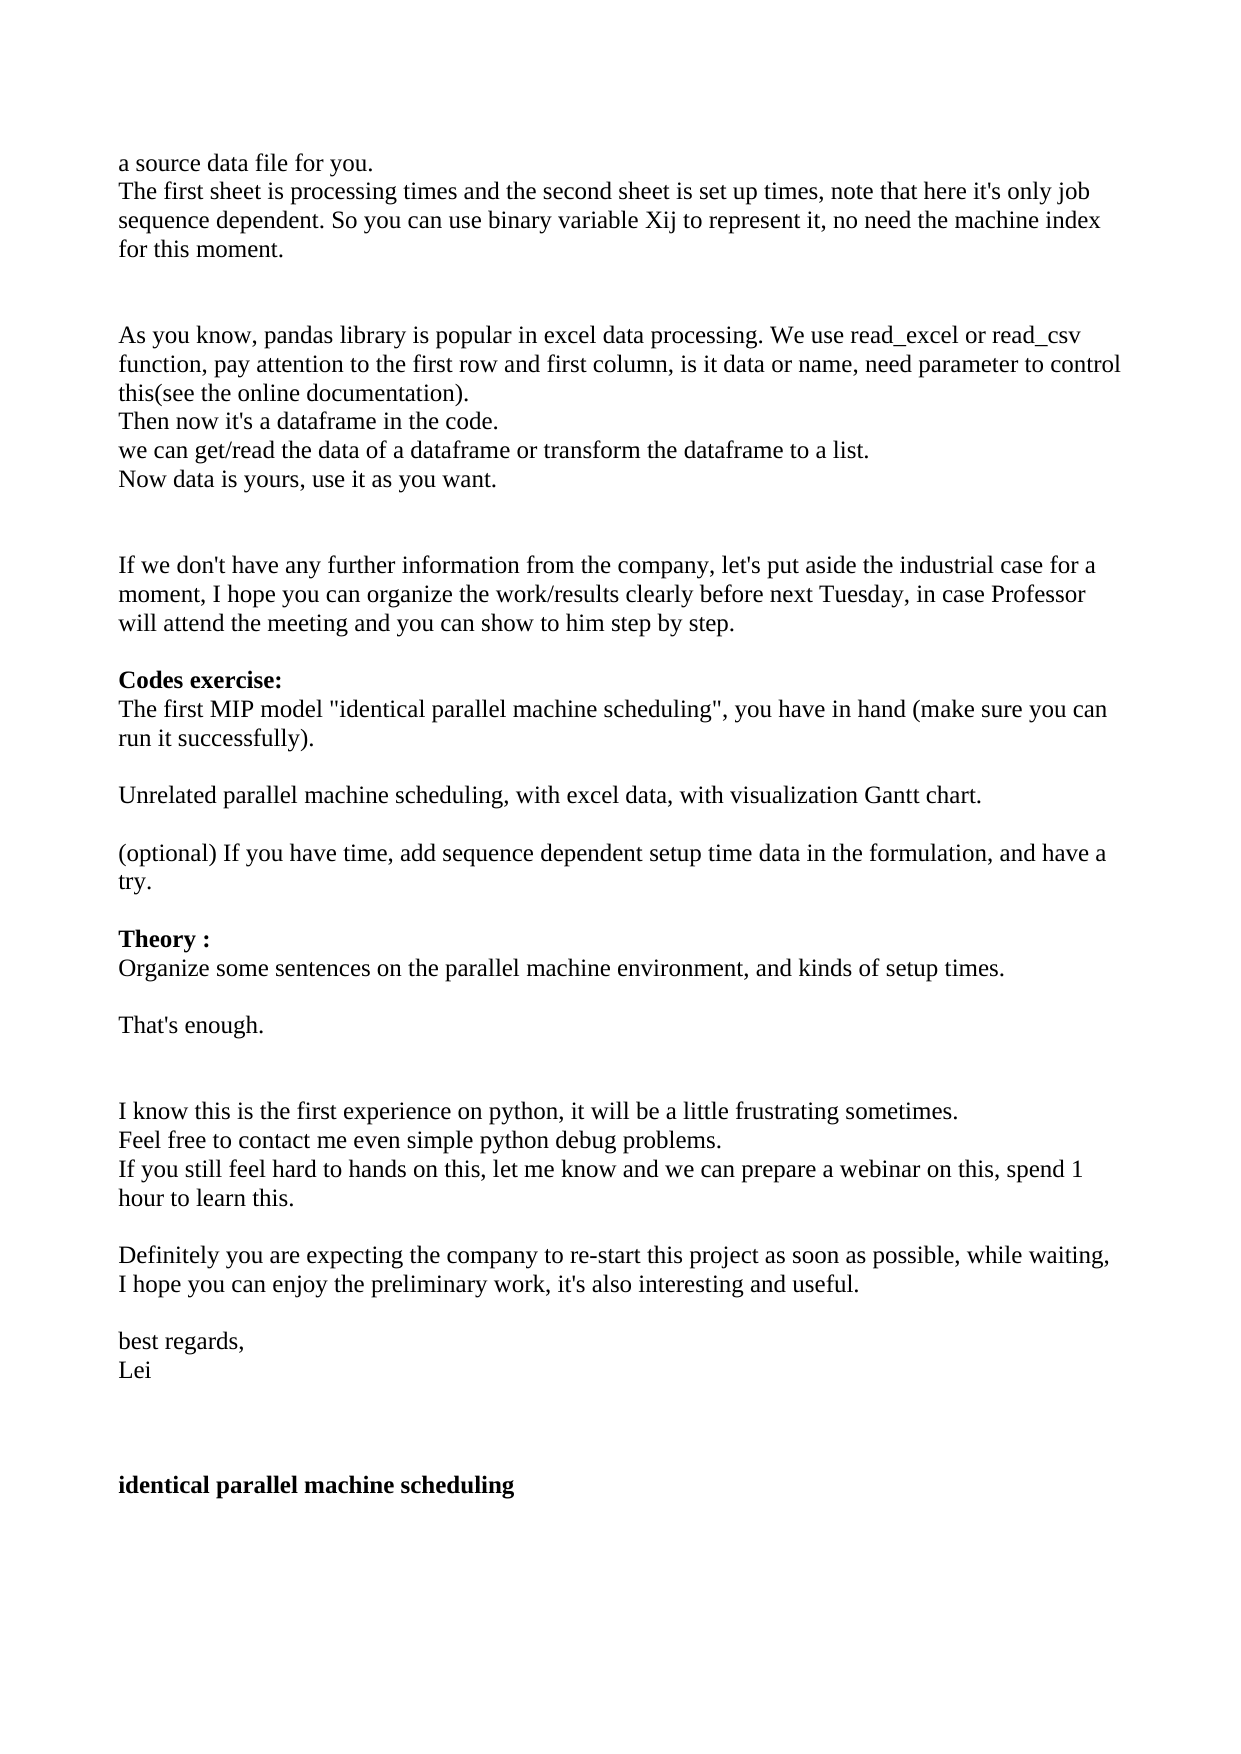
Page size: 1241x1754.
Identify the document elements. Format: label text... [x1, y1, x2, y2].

text Definitely you are expecting the company to re-start this project as soon as possible, while waiting, I hope you can enjoy the preliminary work, it's also interesting and useful. [118, 1240, 1122, 1298]
text best regards, [118, 1326, 1122, 1355]
text That's enough. [118, 1010, 1122, 1039]
text The first MIP model "identical parallel machine scheduling", you have in hand (make sure you can run it successfully). [118, 694, 1122, 751]
text Then now it's a dataframe in the code. [118, 406, 1122, 435]
text Codes exercise: [118, 665, 1122, 694]
text Feel free to contact me even simple python debug problems. [118, 1125, 1122, 1154]
text The first sheet is processing times and the second sheet is set up times, note that here it's only job sequence dependent. So you can use binary variable Xij to represent it, no need the machine index for this moment. [118, 176, 1122, 263]
text identical parallel machine scheduling [118, 1470, 1122, 1499]
text Now data is yours, use it as you want. [118, 464, 1122, 493]
text Theory : [118, 924, 1122, 953]
text (optional) If you have time, add sequence dependent setup time data in the formulation, and have a try. [118, 838, 1122, 895]
text we can get/read the data of a dataframe or transform the dataframe to a list. [118, 435, 1122, 464]
text Lei [118, 1355, 1122, 1384]
text If you still feel hard to hands on this, let me know and we can prepare a webinar on this, spend 1 hour to learn this. [118, 1154, 1122, 1211]
text I know this is the first experience on python, it will be a little frustrating sometimes. [118, 1096, 1122, 1125]
text a source data file for you. [118, 148, 1122, 176]
text Unrelated parallel machine scheduling, with excel data, with visualization Gantt chart. [118, 780, 1122, 809]
text Organize some sentences on the parallel machine environment, and kinds of setup times. [118, 953, 1122, 981]
text If we don't have any further information from the company, let's put aside the industrial case for a moment, I hope you can organize the work/results clearly before next Tuesday, in case Professor will attend the meeting and you can show to him step by step. [118, 550, 1122, 636]
text As you know, pandas library is popular in excel data processing. We use read_excel or read_csv function, pay attention to the first row and first column, is it data or name, need parameter to control this(see the online documentation). [118, 320, 1122, 406]
